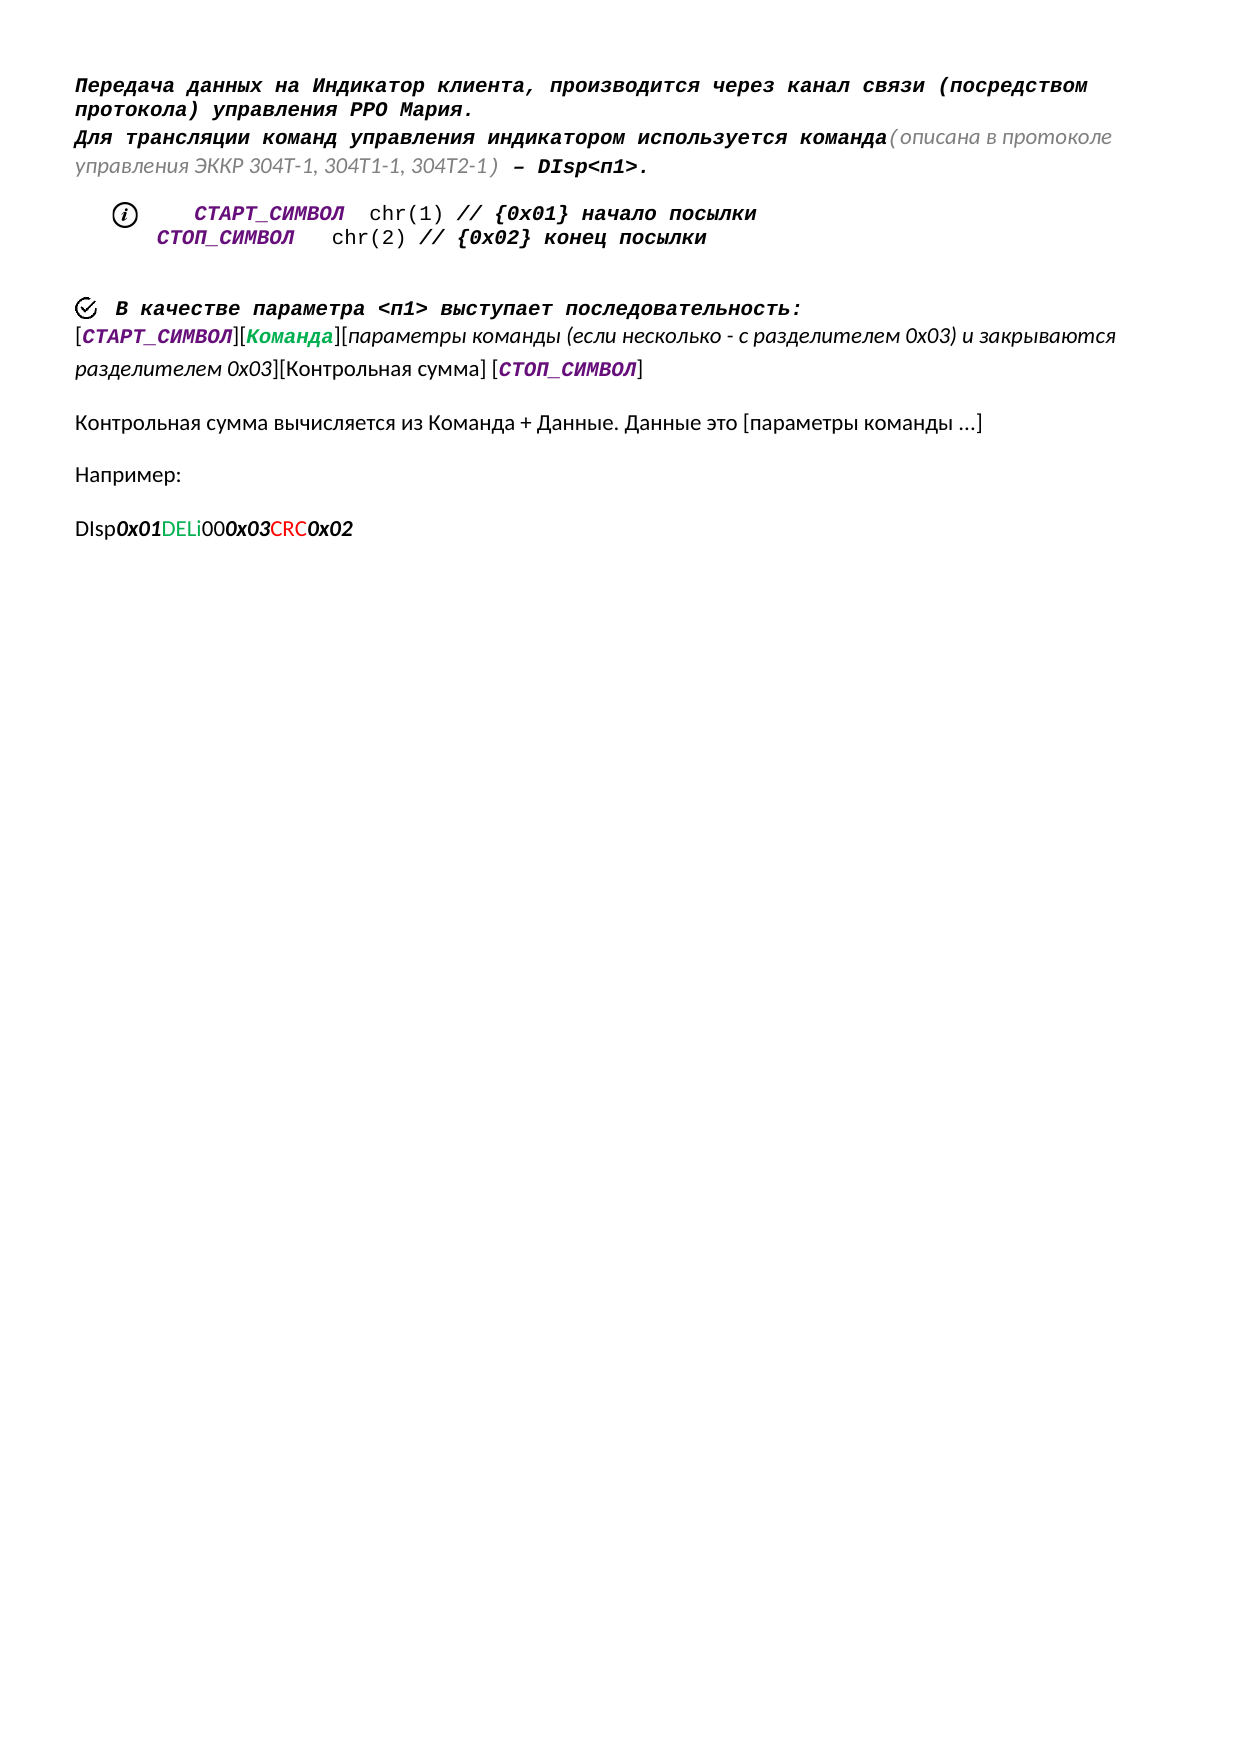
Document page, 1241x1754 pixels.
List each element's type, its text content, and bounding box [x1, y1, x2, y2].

text Например: [75, 461, 1165, 489]
picture [75, 297, 97, 319]
text Контрольная сумма вычисляется из Команда + Данные. Данные это [параметры команды ...] [75, 408, 1165, 436]
text [СТАРТ_СИМВОЛ][Команда][параметры команды (если несколько - с разделителем 0x03) и закрываются разделителем 0x03][Контрольная сумма] [СТОП_СИМВОЛ] [75, 321, 1165, 382]
text DIsp0x01DELi000x03CRC0x02 [75, 514, 1165, 542]
picture [112, 202, 138, 228]
text Передача данных на Индикатор клиента, производится через канал связи (посредством протокола) управления PPO Мария. [75, 75, 1165, 122]
text Для трансляции команд управления индикатором используется команда(описана в протоколе управления ЭККР 304Т-1, 304Т1-1, 304Т2-1) – DIsp<п1>. [75, 122, 1165, 179]
text В качестве параметра <п1> выступает последовательность: [75, 298, 1165, 321]
text СТАРТ_СИМВОЛ chr(1) // {0x01} начало посылки [138, 203, 1165, 227]
text СТОП_СИМВОЛ chr(2) // {0x02} конец посылки [75, 227, 1165, 250]
